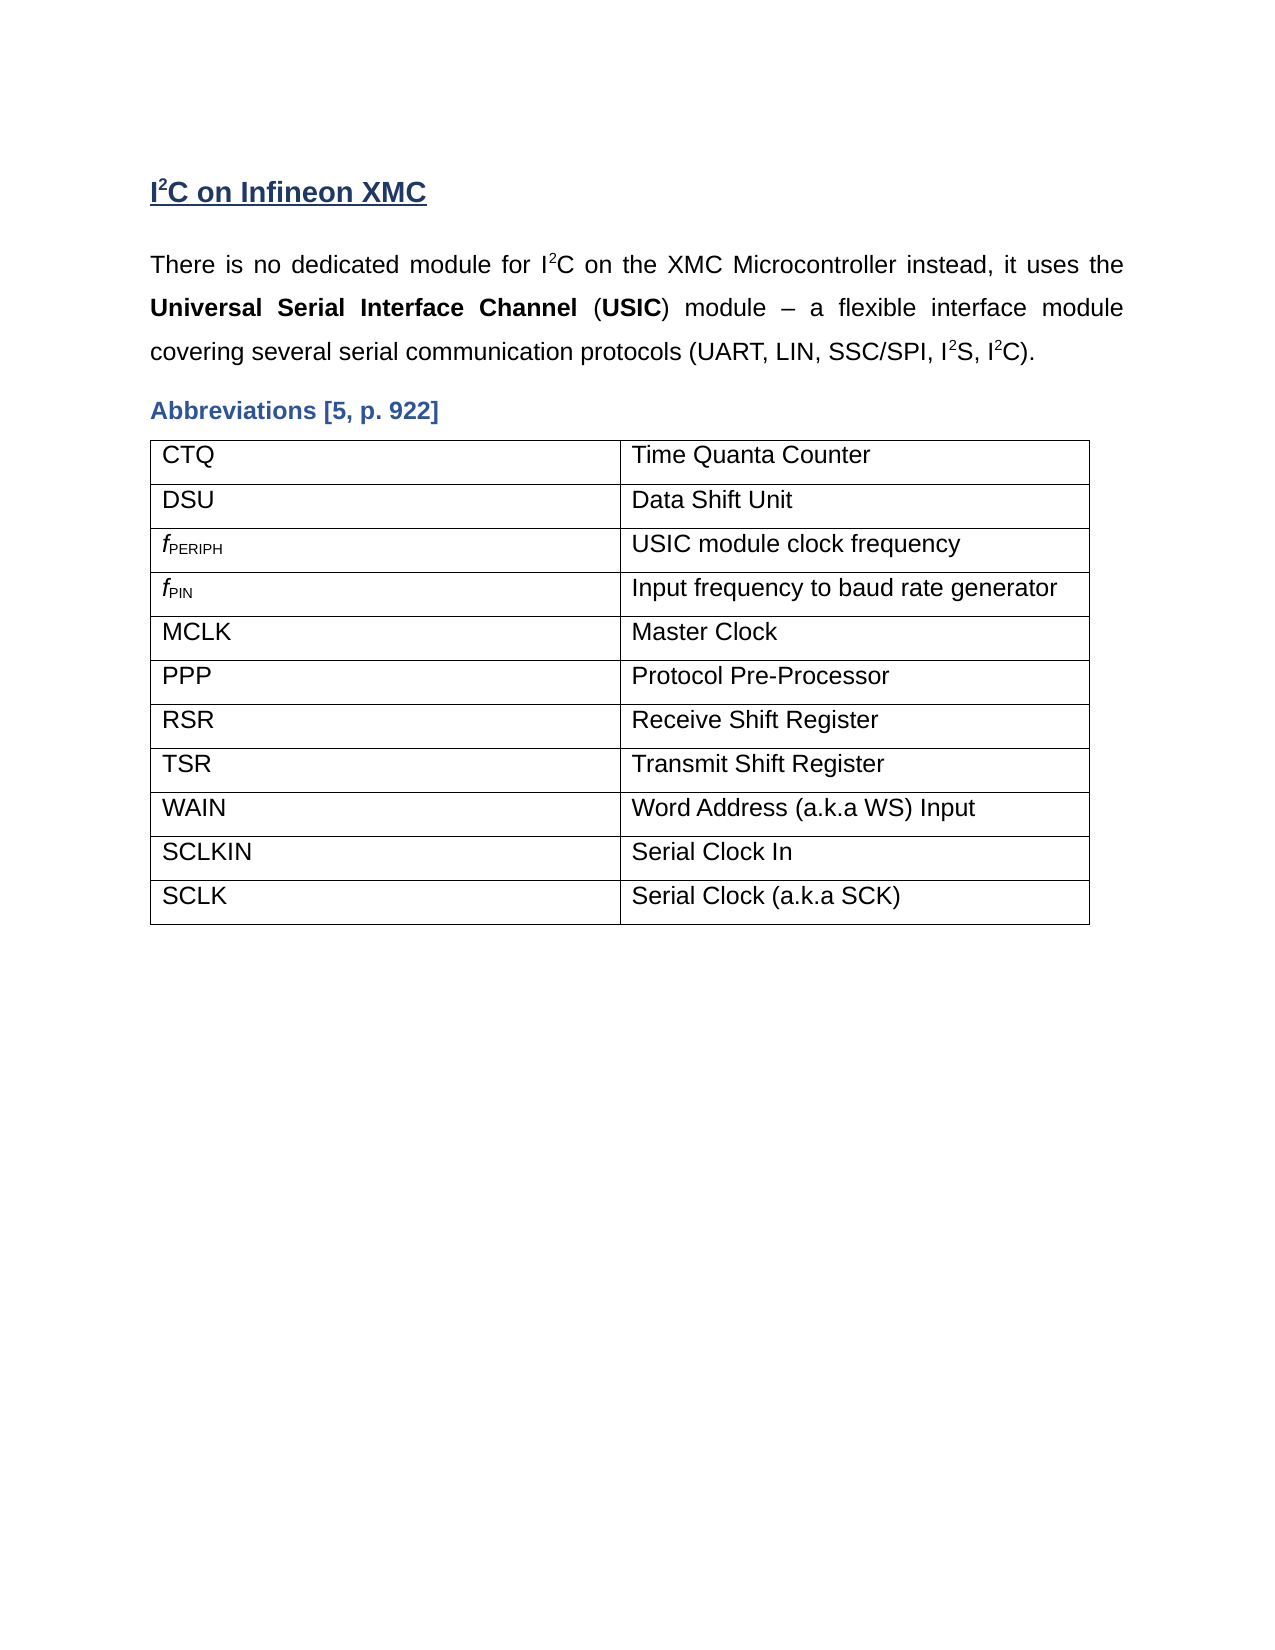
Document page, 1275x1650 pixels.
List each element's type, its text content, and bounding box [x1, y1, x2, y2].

subtitle I2C on Infineon XMC [150, 175, 1125, 208]
table_cell Data Shift Unit [621, 485, 1089, 528]
subtitle Abbreviations [150, 396, 1125, 425]
table_cell RSR [151, 705, 620, 748]
table_cell Input frequency to baud rate generator [621, 573, 1089, 616]
table_header Time Quanta Counter [621, 441, 1089, 483]
table_cell TSR [151, 749, 620, 792]
table_cell MCLK [151, 617, 620, 660]
table_cell fPERIPH [151, 529, 620, 572]
table_cell Receive Shift Register [621, 705, 1089, 748]
text There is no dedicated module for I2C on the XMC Microcontroller instead, it uses the Universal Serial Interface Channel (USIC) module – a flexible interface module covering several serial communication protocols (UART, LIN, SSC/SPI, I2S, I2C). [150, 250, 1125, 365]
table_cell Word Address (a.k.a WS) Input [621, 793, 1089, 836]
table_cell SCLKIN [151, 837, 620, 880]
table_cell Master Clock [621, 617, 1089, 660]
table_cell Serial Clock In [621, 837, 1089, 880]
table_header CTQ [151, 441, 620, 483]
table_cell Protocol Pre-Processor [621, 661, 1089, 704]
table_cell PPP [151, 661, 620, 704]
table_cell Transmit Shift Register [621, 749, 1089, 792]
table_cell WAIN [151, 793, 620, 836]
table_cell USIC module clock frequency [621, 529, 1089, 572]
table_cell Serial Clock (a.k.a SCK) [621, 881, 1089, 924]
table_cell fPIN [151, 573, 620, 616]
table_cell DSU [151, 485, 620, 528]
table_cell SCLK [151, 881, 620, 924]
